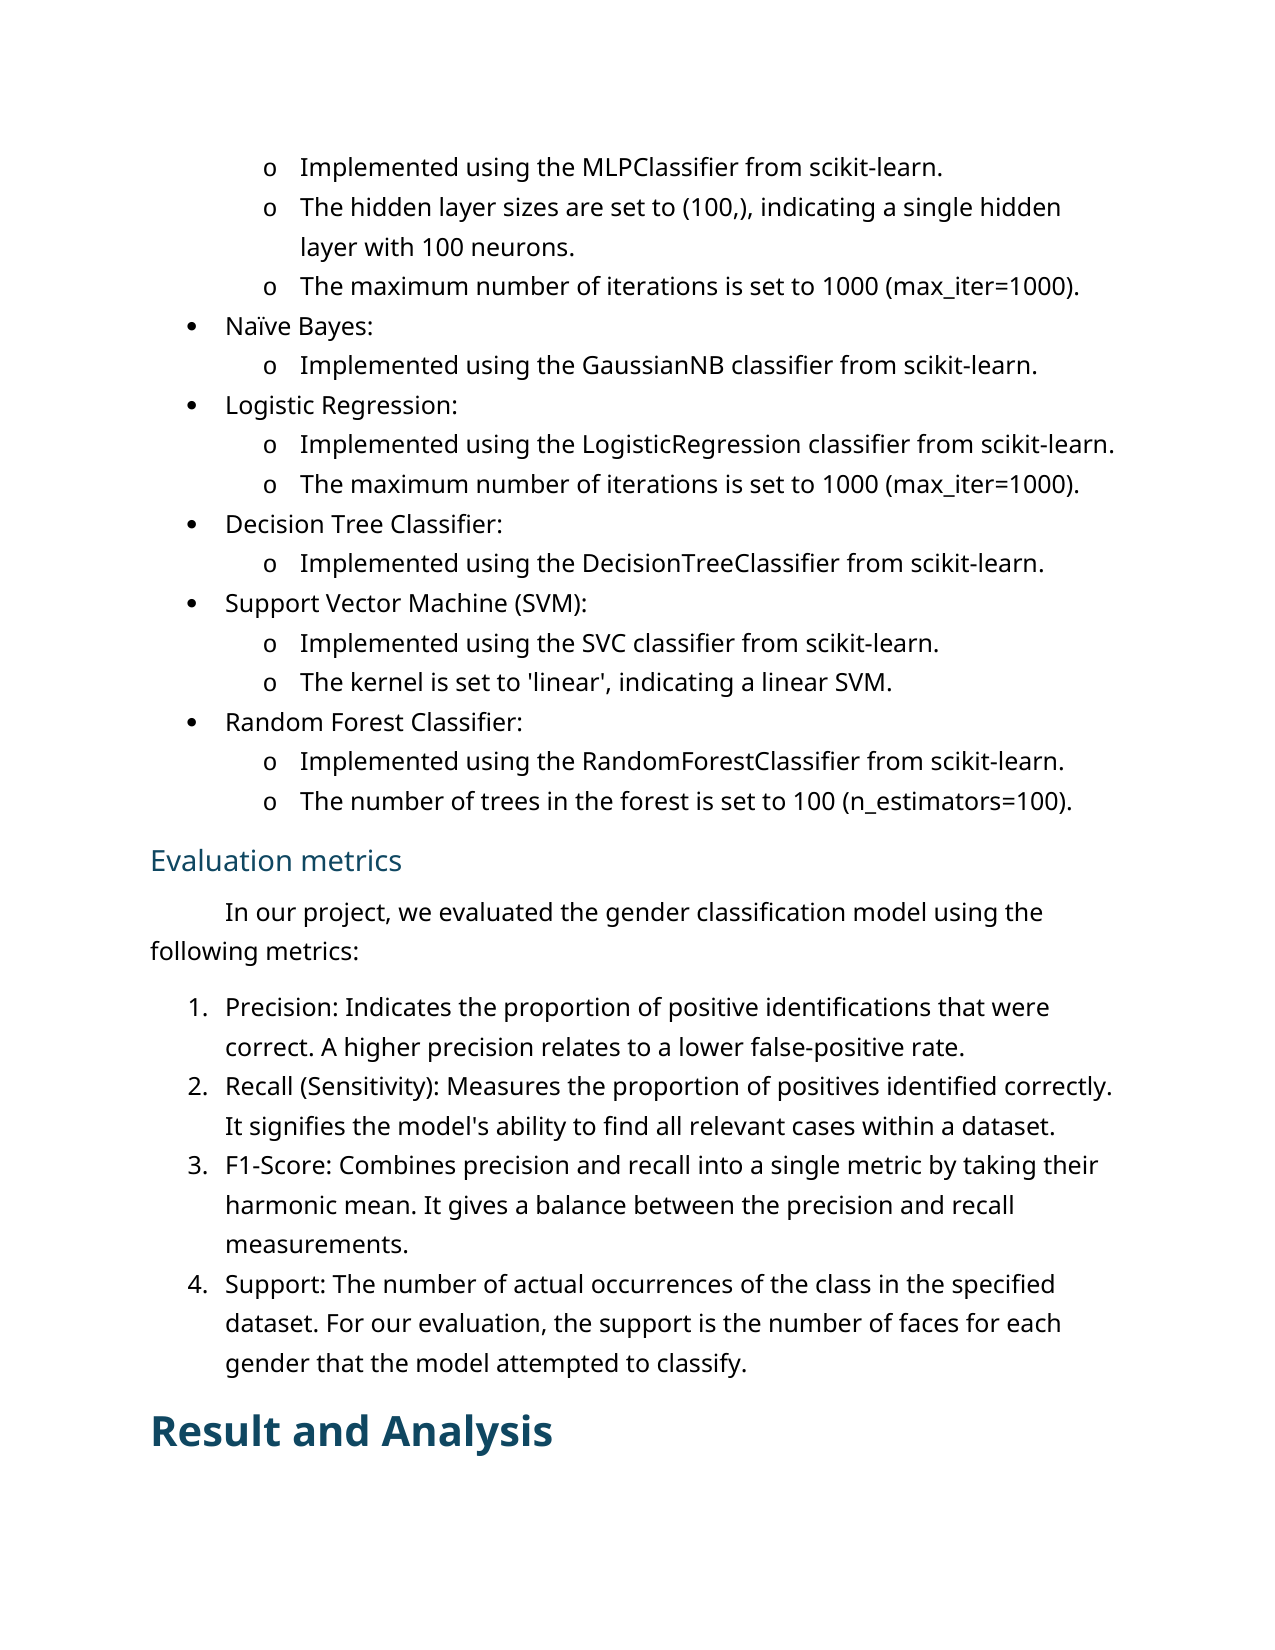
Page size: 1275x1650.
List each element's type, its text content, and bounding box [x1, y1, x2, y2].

list Implemented using the LogisticRegression classifier from scikit-learn. [262, 427, 1125, 461]
list Support Vector Machine (SVM): [187, 586, 1125, 620]
list Recall (Sensitivity): Measures the proportion of positives identified correctly. It signifies the model's ability to find all relevant cases within a dataset. [187, 1069, 1125, 1142]
list The number of trees in the forest is set to 100 (n_estimators=100). [262, 784, 1125, 818]
list Decision Tree Classifier: [187, 507, 1125, 541]
list Precision: Indicates the proportion of positive identifications that were correct. A higher precision relates to a lower false-positive rate. [187, 990, 1125, 1063]
list F1-Score: Combines precision and recall into a single metric by taking their harmonic mean. It gives a balance between the precision and recall measurements. [187, 1148, 1125, 1261]
list Support: The number of actual occurrences of the class in the specified dataset. For our evaluation, the support is the number of faces for each gender that the model attempted to classify. [187, 1266, 1125, 1379]
text In our project, we evaluated the gender classification model using the following metrics: [150, 894, 1125, 968]
list Implemented using the RandomForestClassifier from scikit-learn. [262, 744, 1125, 778]
text Result and Analysis [150, 1401, 1125, 1458]
list The maximum number of iterations is set to 1000 (max_iter=1000). [262, 467, 1125, 501]
list Implemented using the SVC classifier from scikit-learn. [262, 625, 1125, 659]
list Logistic Regression: [187, 388, 1125, 422]
list The maximum number of iterations is set to 1000 (max_iter=1000). [262, 269, 1125, 303]
subtitle Evaluation metrics [150, 840, 1125, 880]
list Random Forest Classifier: [187, 704, 1125, 739]
list Implemented using the DecisionTreeClassifier from scikit-learn. [262, 546, 1125, 580]
list The hidden layer sizes are set to (100,), indicating a single hidden layer with 100 neurons. [262, 190, 1125, 263]
list Implemented using the GaussianNB classifier from scikit-learn. [262, 348, 1125, 382]
list Naïve Bayes: [187, 308, 1125, 343]
list The kernel is set to 'linear', indicating a linear SVM. [262, 665, 1125, 699]
list Implemented using the MLPClassifier from scikit-learn. [262, 150, 1125, 184]
